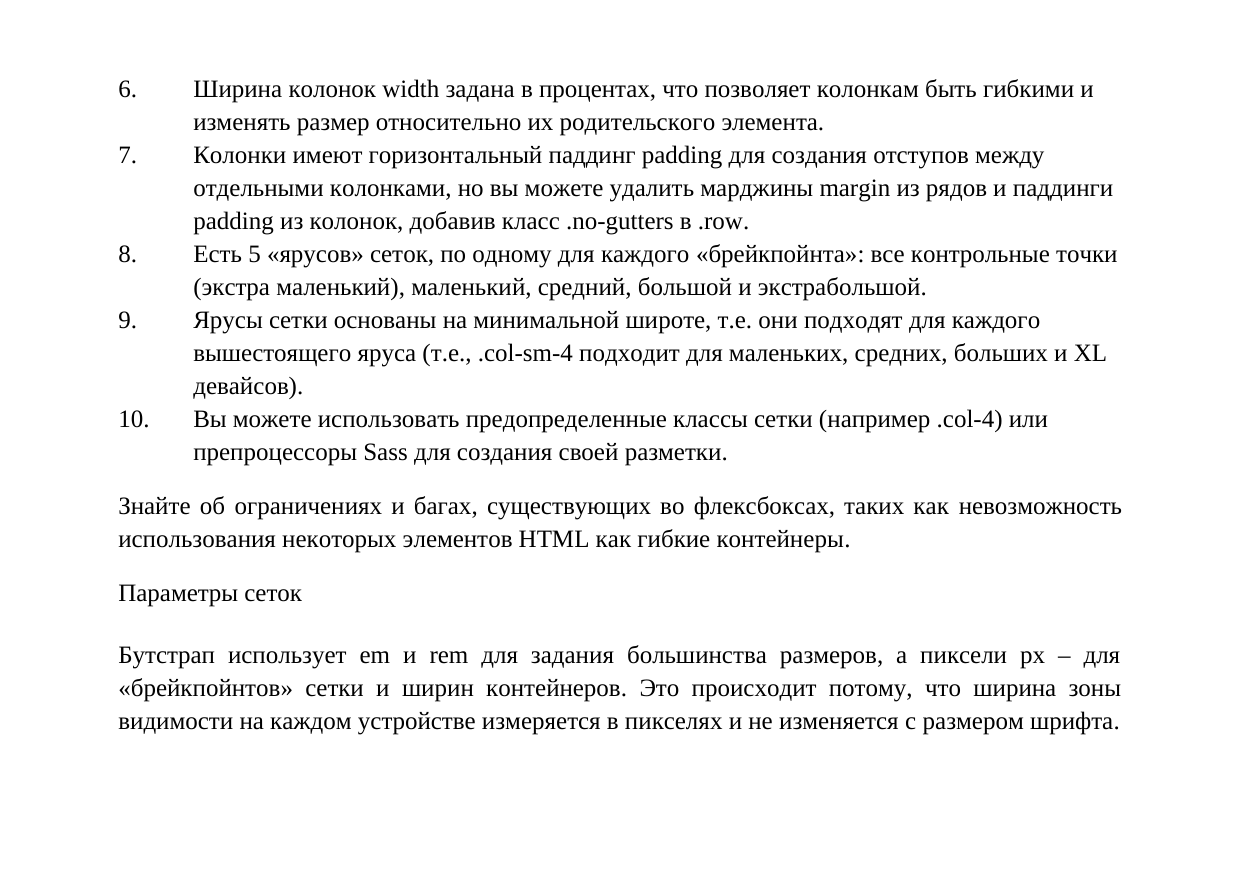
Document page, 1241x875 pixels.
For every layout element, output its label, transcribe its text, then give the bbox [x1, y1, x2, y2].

list Колонки имеют горизонтальный паддинг padding для создания отступов между отдельными колонками, но вы можете удалить марджины margin из рядов и паддинги padding из колонок, добавив класс .no-gutters в .row. [118, 140, 1122, 235]
list Есть 5 «ярусов» сеток, по одному для каждого «брейкпойнта»: все контрольные точки (экстра маленький), маленький, средний, большой и экстрабольшой. [118, 239, 1122, 301]
text Знайте об ограничениях и багах, существующих во флексбоксах, таких как невозможность использования некоторых элементов HTML как гибкие контейнеры. [118, 491, 1122, 553]
list Ярусы сетки основаны на минимальной широте, т.е. они подходят для каждого вышестоящего яруса (т.е., .col-sm-4 подходит для маленьких, средних, больших и XL девайсов). [118, 305, 1122, 400]
list Ширина колонок width задана в процентах, что позволяет колонкам быть гибкими и изменять размер относительно их родительского элемента. [118, 74, 1122, 136]
text Бутстрап использует em и rem для задания большинства размеров, а пиксели px – для «брейкпойнтов» сетки и ширин контейнеров. Это происходит потому, что ширина зоны видимости на каждом устройстве измеряется в пикселях и не изменяется с размером шрифта. [118, 640, 1122, 735]
text Параметры сеток [118, 578, 1122, 607]
list Вы можете использовать предопределенные классы сетки (например .col-4) или препроцессоры Sass для создания своей разметки. [118, 404, 1122, 466]
